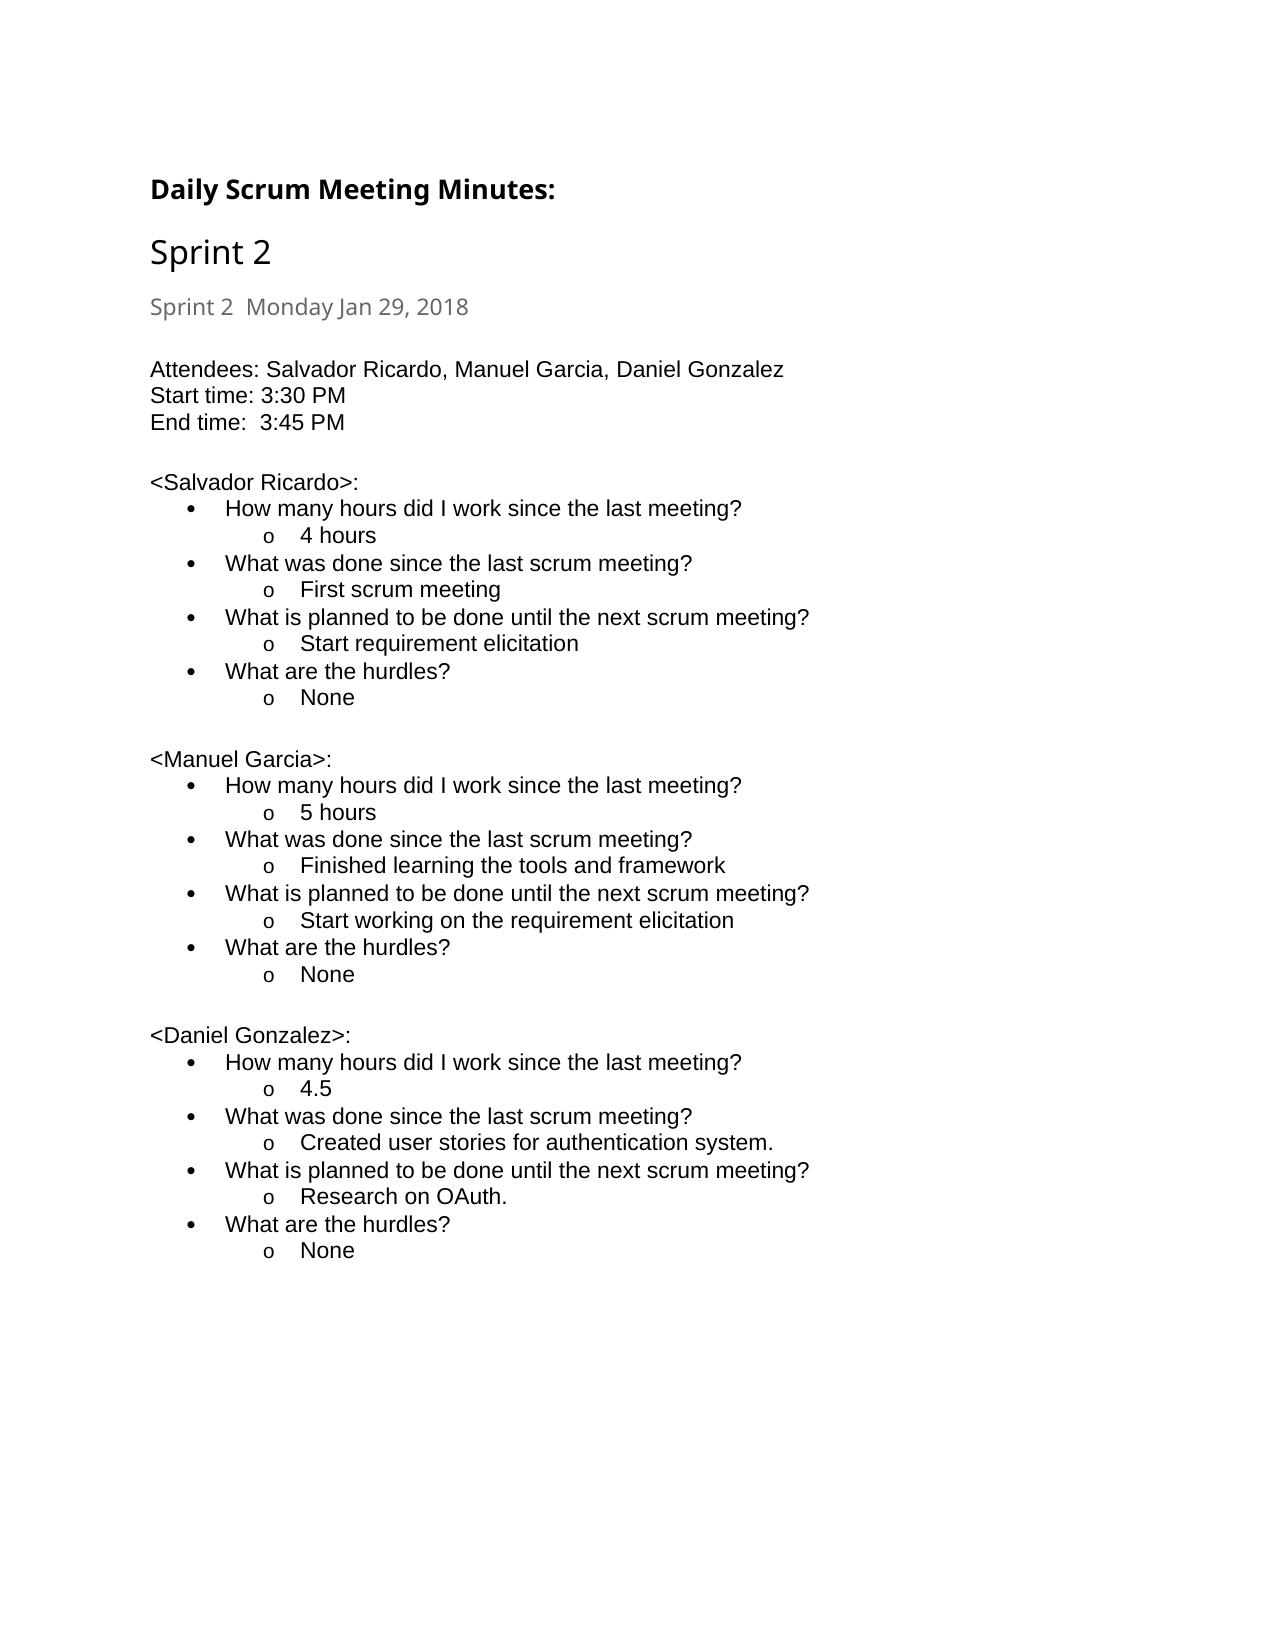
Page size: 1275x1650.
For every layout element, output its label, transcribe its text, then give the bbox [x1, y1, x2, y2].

text Sprint 2 Monday Jan 29, 2018 [150, 291, 1125, 322]
list How many hours did I work since the last meeting? [187, 495, 1125, 522]
list Start working on the requirement elicitation [262, 907, 1125, 934]
list Research on OAuth. [262, 1183, 1125, 1211]
list Created user stories for authentication system. [262, 1129, 1125, 1157]
list What are the hurdles? [187, 934, 1125, 961]
list What was done since the last scrum meeting? [187, 549, 1125, 576]
list Start requirement elicitation [262, 630, 1125, 658]
list How many hours did I work since the last meeting? [187, 772, 1125, 798]
list What are the hurdles? [187, 1211, 1125, 1237]
list None [262, 1237, 1125, 1265]
text End time: 3:45 PM [150, 409, 1125, 435]
text Sprint 2 [150, 228, 1125, 274]
text <Manuel Garcia>: [150, 746, 1125, 772]
list 4.5 [262, 1075, 1125, 1103]
text <Daniel Gonzalez>: [150, 1022, 1125, 1049]
list First scrum meeting [262, 576, 1125, 603]
list What are the hurdles? [187, 658, 1125, 684]
list What was done since the last scrum meeting? [187, 1103, 1125, 1129]
text Attendees: Salvador Ricardo, Manuel Garcia, Daniel Gonzalez [150, 356, 1125, 382]
text <Salvador Ricardo>: [150, 469, 1125, 495]
list What is planned to be done until the next scrum meeting? [187, 880, 1125, 907]
list None [262, 684, 1125, 712]
list None [262, 961, 1125, 988]
list 5 hours [262, 798, 1125, 826]
list What was done since the last scrum meeting? [187, 826, 1125, 852]
list How many hours did I work since the last meeting? [187, 1049, 1125, 1075]
list What is planned to be done until the next scrum meeting? [187, 603, 1125, 630]
list What is planned to be done until the next scrum meeting? [187, 1157, 1125, 1183]
text Daily Scrum Meeting Minutes: [150, 171, 1125, 208]
list 4 hours [262, 522, 1125, 549]
list Finished learning the tools and framework [262, 852, 1125, 880]
text Start time: 3:30 PM [150, 382, 1125, 409]
